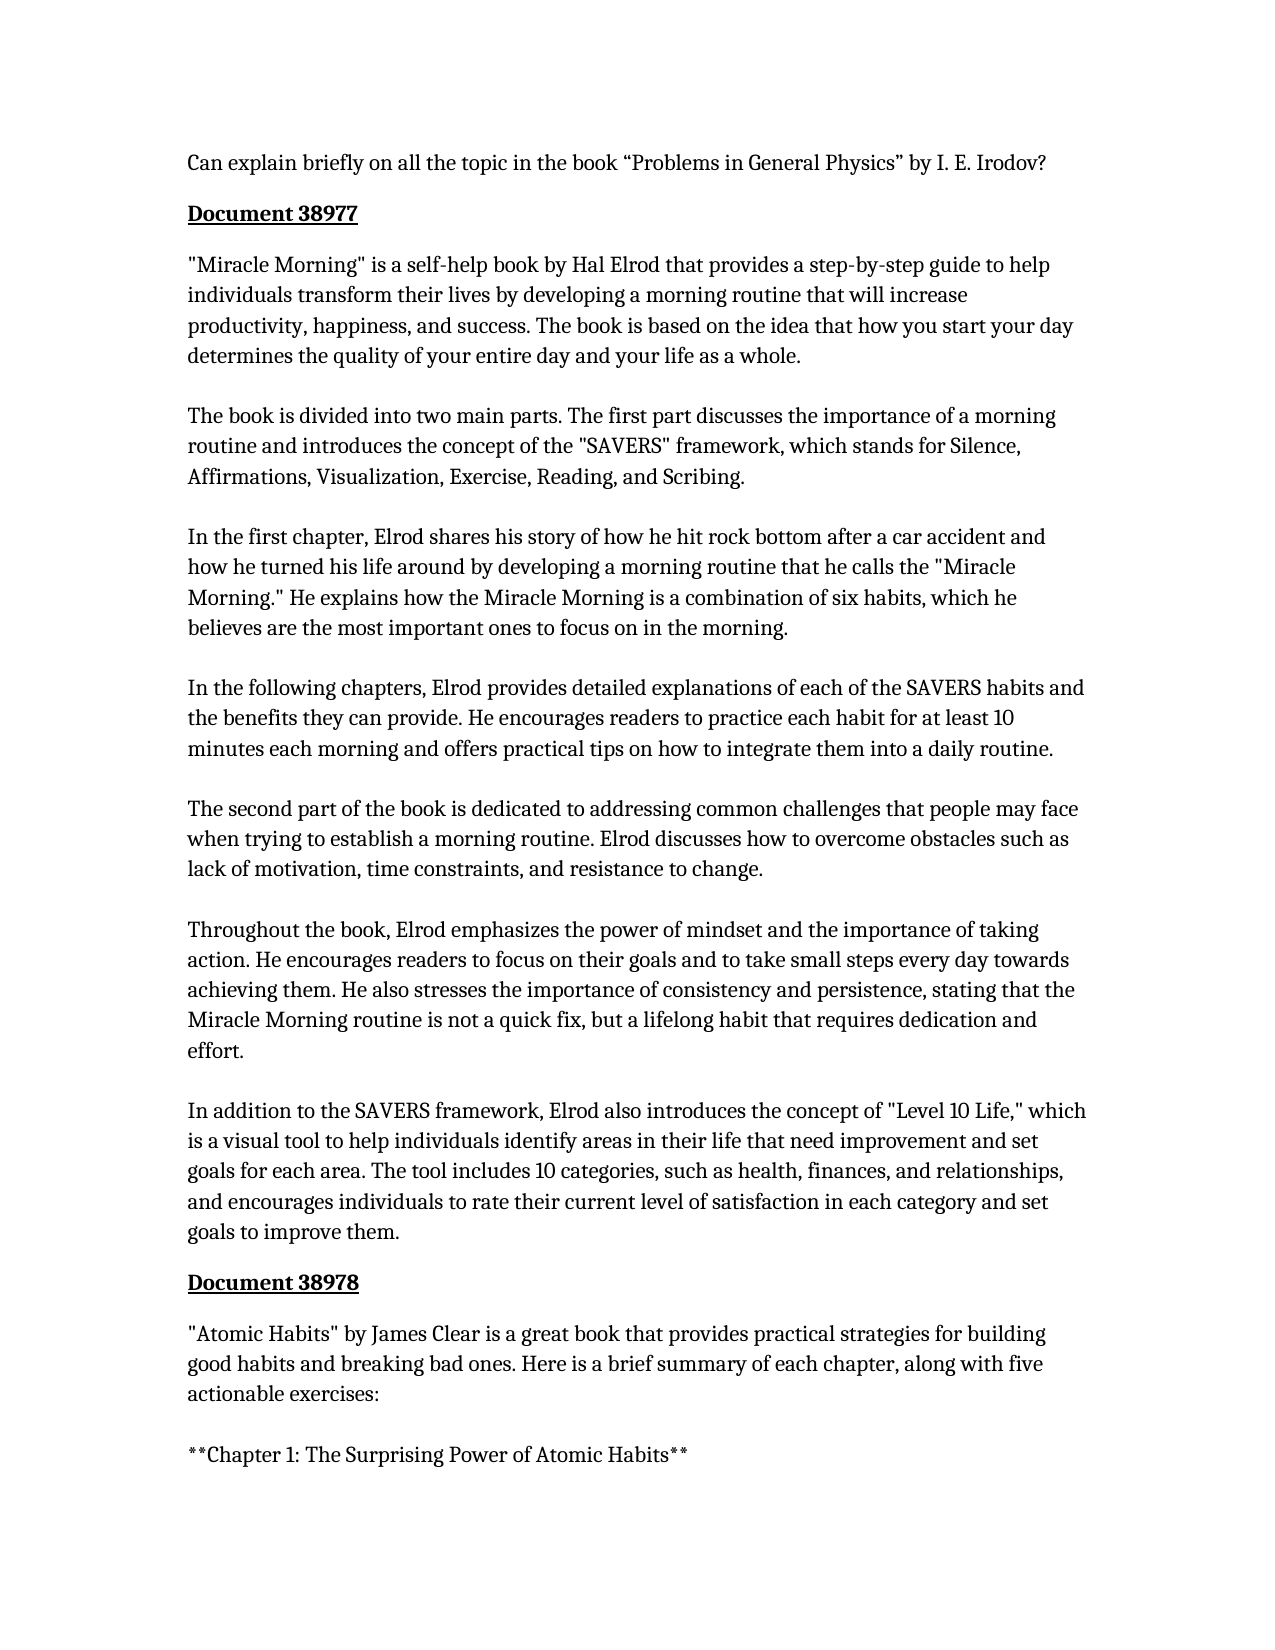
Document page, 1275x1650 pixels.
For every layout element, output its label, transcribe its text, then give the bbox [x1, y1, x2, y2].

text Can explain briefly on all the topic in the book “Problems in General Physics” by I. E. Irodov? [187, 150, 1087, 176]
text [187, 1321, 1087, 1498]
text Document 38977 [187, 201, 1087, 227]
text Document 38978 [187, 1270, 1087, 1296]
text "Miracle Morning" is a self-help book by Hal Elrod that provides a step-by-step guide to help individuals transform their lives by developing a morning routine that will increase productivity, happiness, and success. The book is based on the idea that how you start your day determines the quality of your entire day and your life as a whole. The book is divided into two main parts. The first part discusses the importance of a morning routine and introduces the concept of the "SAVERS" framework, which stands for Silence, Affirmations, Visualization, Exercise, Reading, and Scribing. In the first chapter, Elrod shares his story of how he hit rock bottom after a car accident and how he turned his life around by developing a morning routine that he calls the "Miracle Morning." He explains how the Miracle Morning is a combination of six habits, which he believes are the most important ones to focus on in the morning. In the following chapters, Elrod provides detailed explanations of each of the SAVERS habits and the benefits they can provide. He encourages readers to practice each habit for at least 10 minutes each morning and offers practical tips on how to integrate them into a daily routine. The second part of the book is dedicated to addressing common challenges that people may face when trying to establish a morning routine. Elrod discusses how to overcome obstacles such as lack of motivation, time constraints, and resistance to change. Throughout the book, Elrod emphasizes the power of mindset and the importance of taking action. He encourages readers to focus on their goals and to take small steps every day towards achieving them. He also stresses the importance of consistency and persistence, stating that the Miracle Morning routine is not a quick fix, but a lifelong habit that requires dedication and effort. In addition to the SAVERS framework, Elrod also introduces the concept of "Level 10 Life," which is a visual tool to help individuals identify areas in their life that need improvement and set goals for each area. The tool includes 10 categories, such as health, finances, and relationships, and encourages individuals to rate their current level of satisfaction in each category and set goals to improve them. [187, 252, 1087, 1245]
